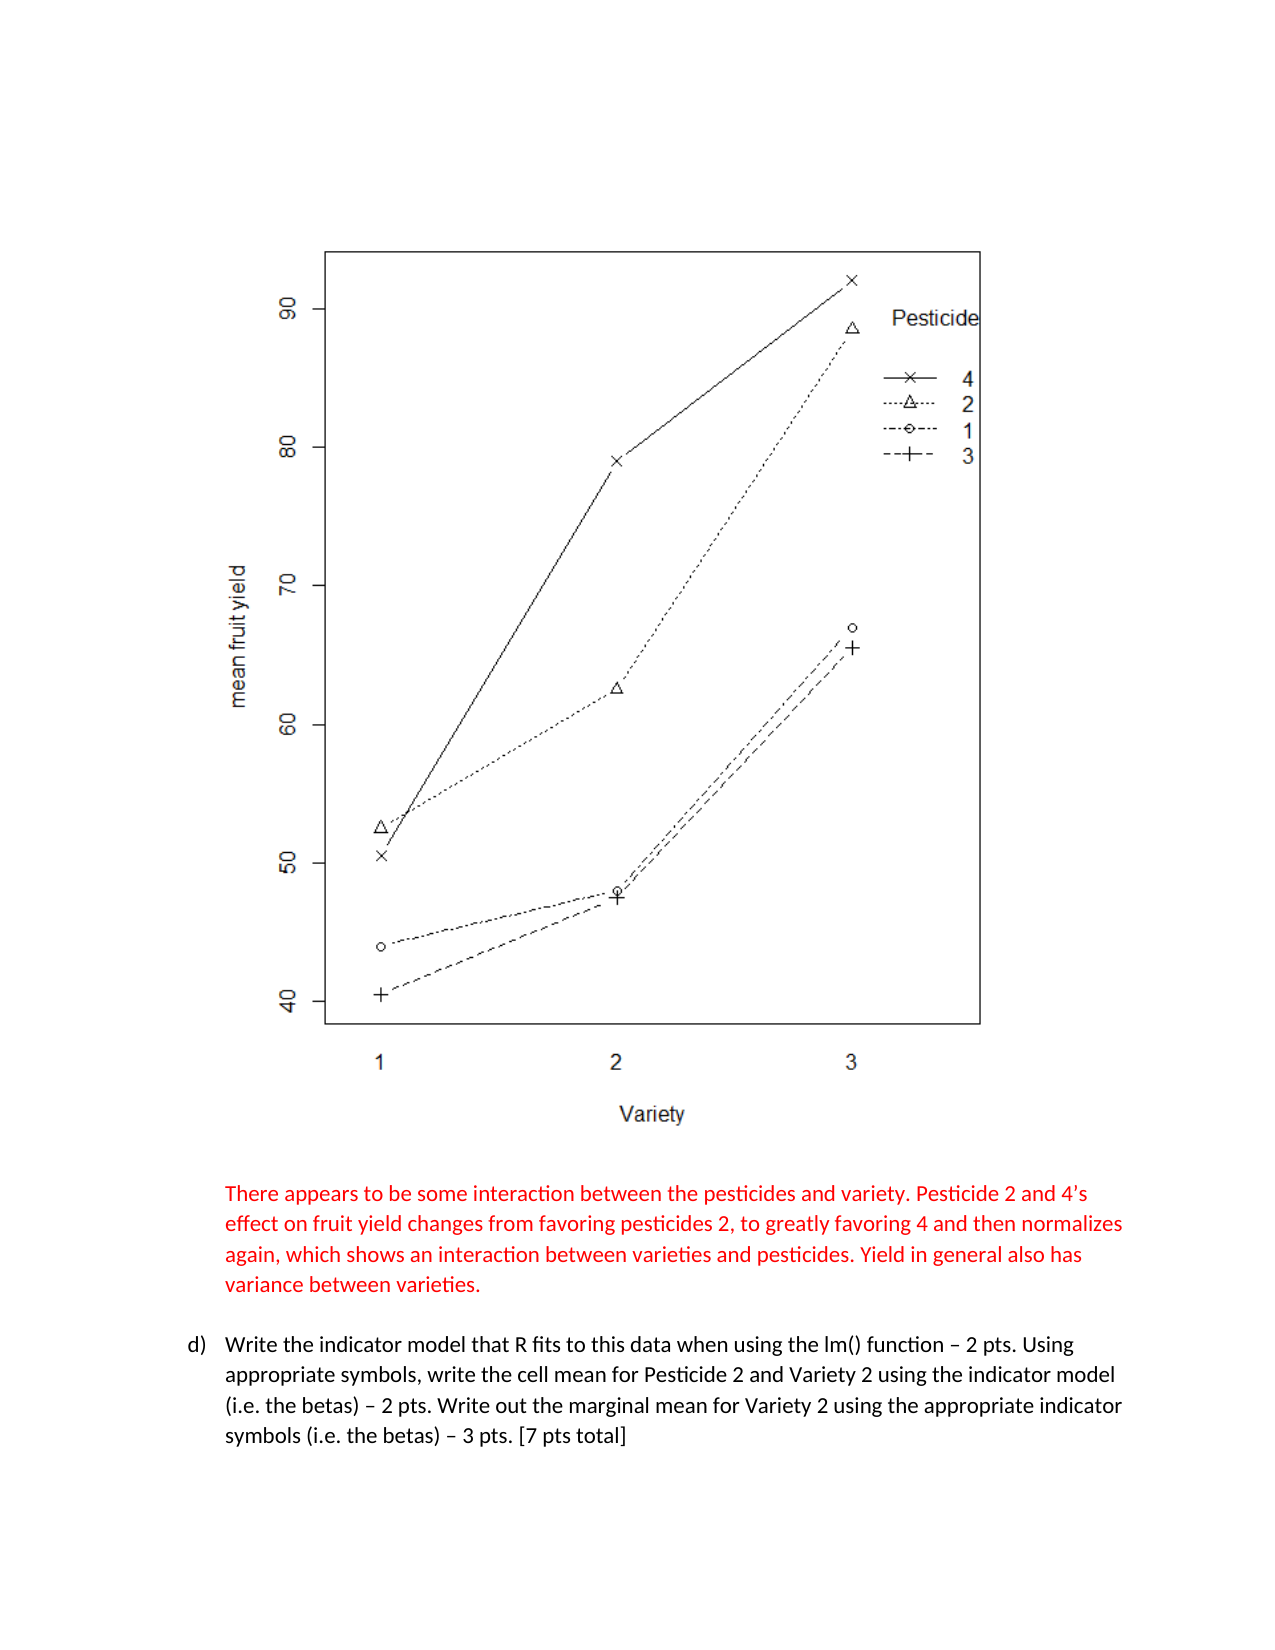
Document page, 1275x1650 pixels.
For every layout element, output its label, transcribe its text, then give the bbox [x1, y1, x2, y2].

list There appears to be some interaction between the pesticides and variety. Pesticide 2 and 4’s effect on fruit yield changes from favoring pesticides 2, to greatly favoring 4 and then normalizes again, which shows an interaction between varieties and pesticides. Yield in general also has variance between varieties. [225, 1179, 1125, 1298]
picture [225, 150, 1030, 1147]
list Write the indicator model that R fits to this data when using the lm() function – 2 pts. Using appropriate symbols, write the cell mean for Pesticide 2 and Variety 2 using the indicator model (i.e. the betas) – 2 pts. Write out the marginal mean for Variety 2 using the appropriate indicator symbols (i.e. the betas) – 3 pts. [7 pts total] [187, 1330, 1125, 1449]
